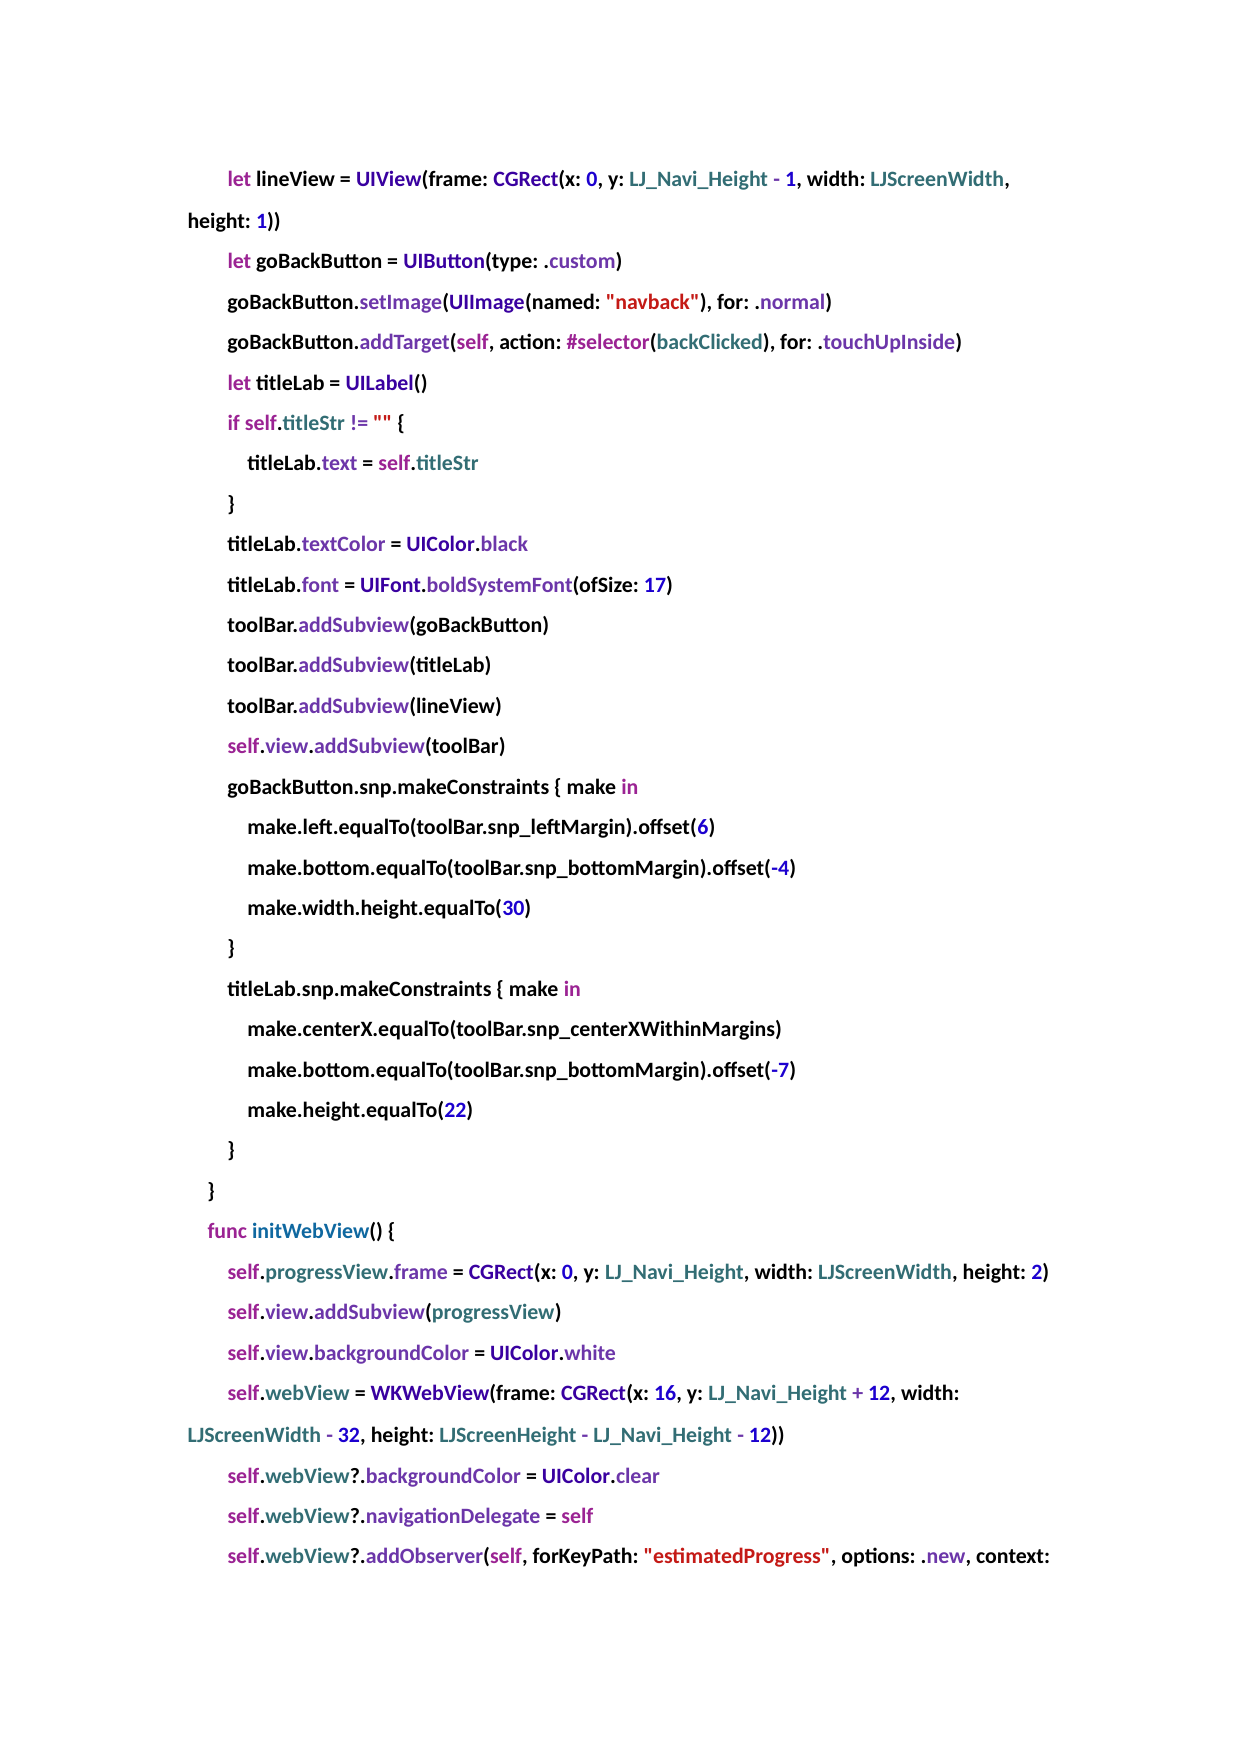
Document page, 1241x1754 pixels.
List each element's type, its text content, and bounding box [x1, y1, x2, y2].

text make.bottom.equalTo(toolBar.snp_bottomMargin).offset(-7) [187, 1053, 1053, 1085]
text func initWebView() { [187, 1214, 1053, 1247]
text self.progressView.frame = CGRect(x: 0, y: LJ_Navi_Height, width: LJScreenWidth, height: 2) [187, 1255, 1053, 1287]
text self.view.backgroundColor = UIColor.white [187, 1336, 1053, 1368]
text toolBar.addSubview(lineView) [187, 689, 1053, 722]
text make.bottom.equalTo(toolBar.snp_bottomMargin).offset(-4) [187, 851, 1053, 883]
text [187, 1540, 1053, 1572]
text goBackButton.setImage(UIImage(named: "navback"), for: .normal) [187, 285, 1053, 317]
text self.webView = WKWebView(frame: CGRect(x: 16, y: LJ_Navi_Height + 12, width: LJScreenWidth - 32, height: LJScreenHeight - LJ_Navi_Height - 12)) [187, 1376, 1053, 1451]
text let titleLab = UILabel() [187, 366, 1053, 398]
text } [187, 487, 1053, 519]
text self.webView?.backgroundColor = UIColor.clear [187, 1459, 1053, 1491]
text self.webView?.navigationDelegate = self [187, 1499, 1053, 1532]
text make.width.height.equalTo(30) [187, 891, 1053, 924]
text } [187, 932, 1053, 964]
text titleLab.snp.makeConstraints { make in [187, 972, 1053, 1004]
text let lineView = UIView(frame: CGRect(x: 0, y: LJ_Navi_Height - 1, width: LJScreenWidth, height: 1)) [187, 162, 1053, 237]
text make.centerX.equalTo(toolBar.snp_centerXWithinMargins) [187, 1012, 1053, 1045]
text titleLab.text = self.titleStr [187, 447, 1053, 479]
text make.left.equalTo(toolBar.snp_leftMargin).offset(6) [187, 810, 1053, 843]
text } [187, 1174, 1053, 1207]
text goBackButton.snp.makeConstraints { make in [187, 770, 1053, 802]
text toolBar.addSubview(titleLab) [187, 649, 1053, 681]
text titleLab.textColor = UIColor.black [187, 527, 1053, 560]
text self.view.addSubview(progressView) [187, 1295, 1053, 1328]
text if self.titleStr != "" { [187, 406, 1053, 439]
text make.height.equalTo(22) [187, 1093, 1053, 1126]
text self.view.addSubview(toolBar) [187, 729, 1053, 762]
text } [187, 1134, 1053, 1166]
text goBackButton.addTarget(self, action: #selector(backClicked), for: .touchUpInside) [187, 325, 1053, 358]
text titleLab.font = UIFont.boldSystemFont(ofSize: 17) [187, 568, 1053, 600]
text let goBackButton = UIButton(type: .custom) [187, 244, 1053, 277]
text toolBar.addSubview(goBackButton) [187, 608, 1053, 641]
